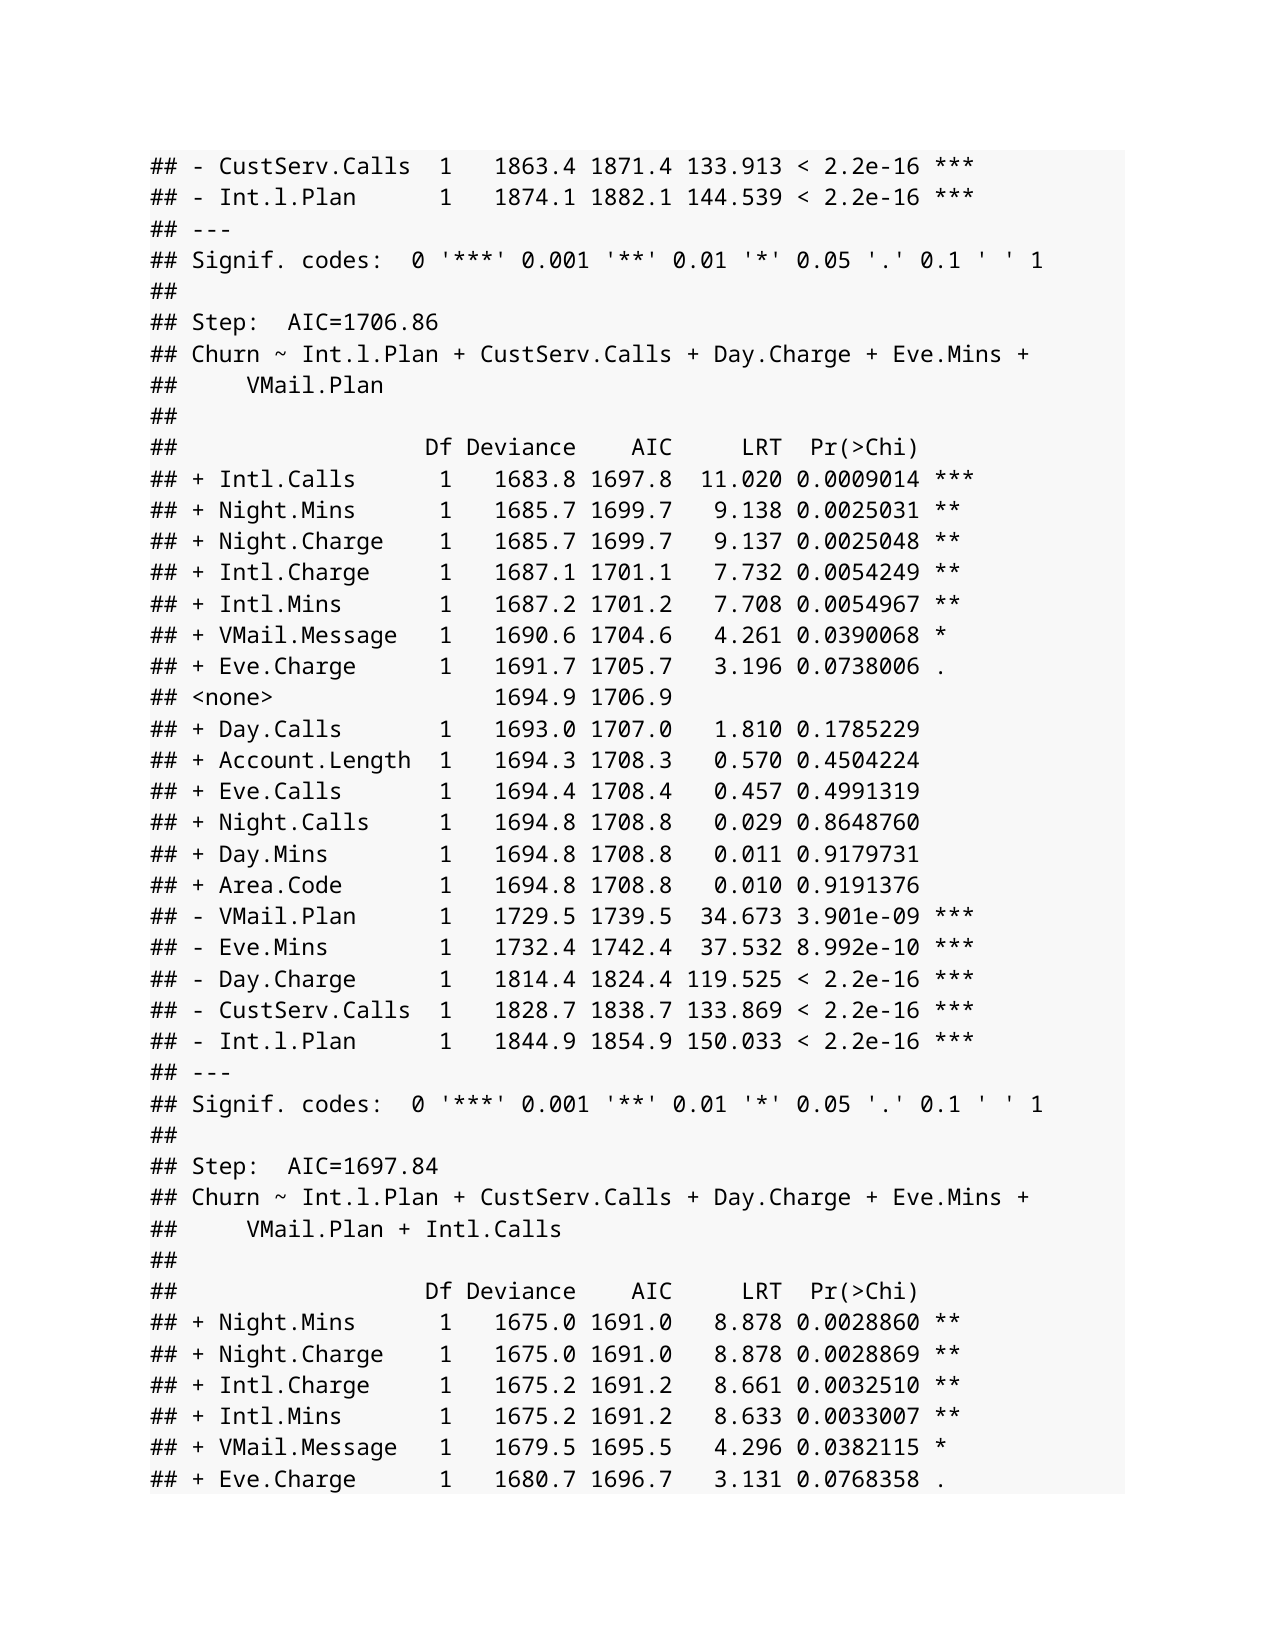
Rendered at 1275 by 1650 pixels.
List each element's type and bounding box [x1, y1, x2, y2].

text [150, 150, 1125, 1494]
